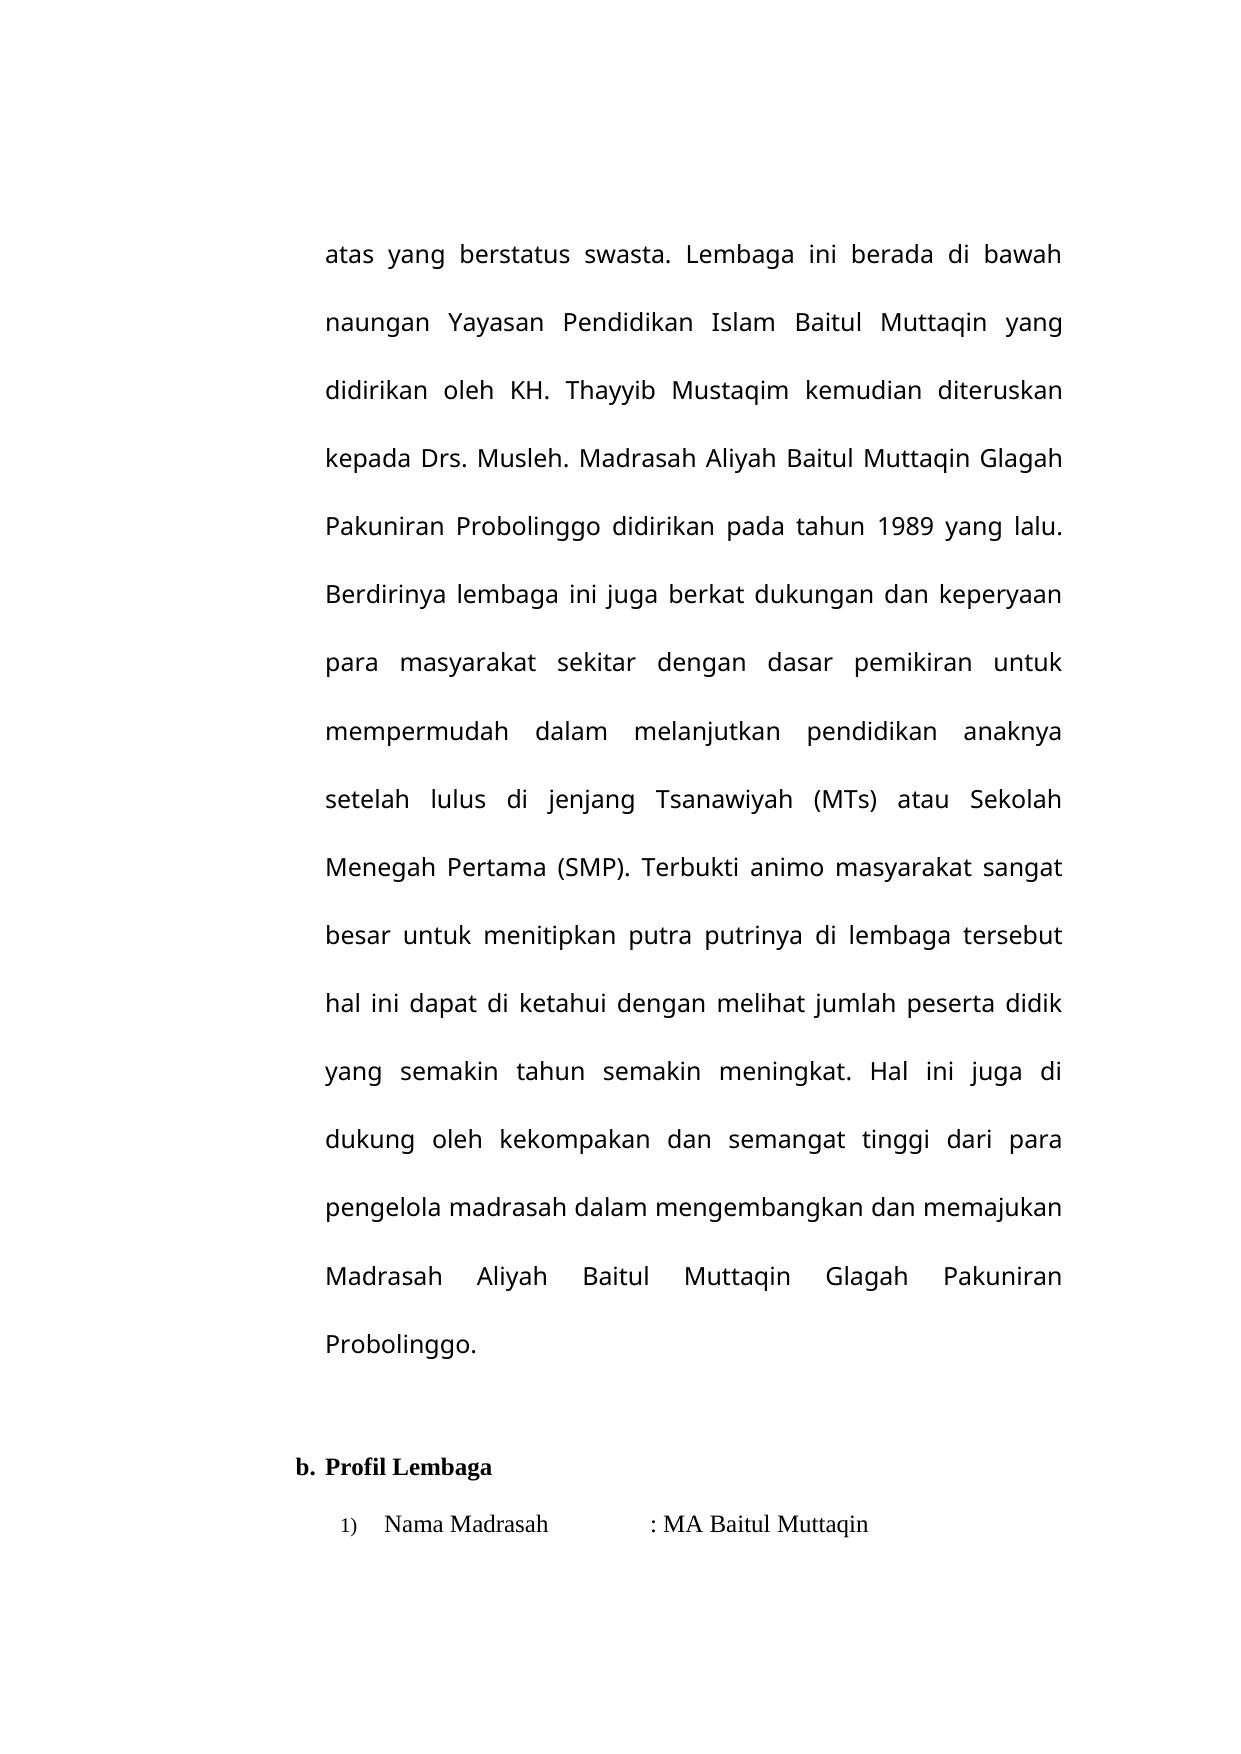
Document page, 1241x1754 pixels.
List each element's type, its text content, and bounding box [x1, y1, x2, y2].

list Nama Madrasah : MA Baitul Muttaqin [340, 1509, 1063, 1538]
list Profil Lembaga [295, 1452, 1063, 1481]
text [325, 236, 1063, 1360]
